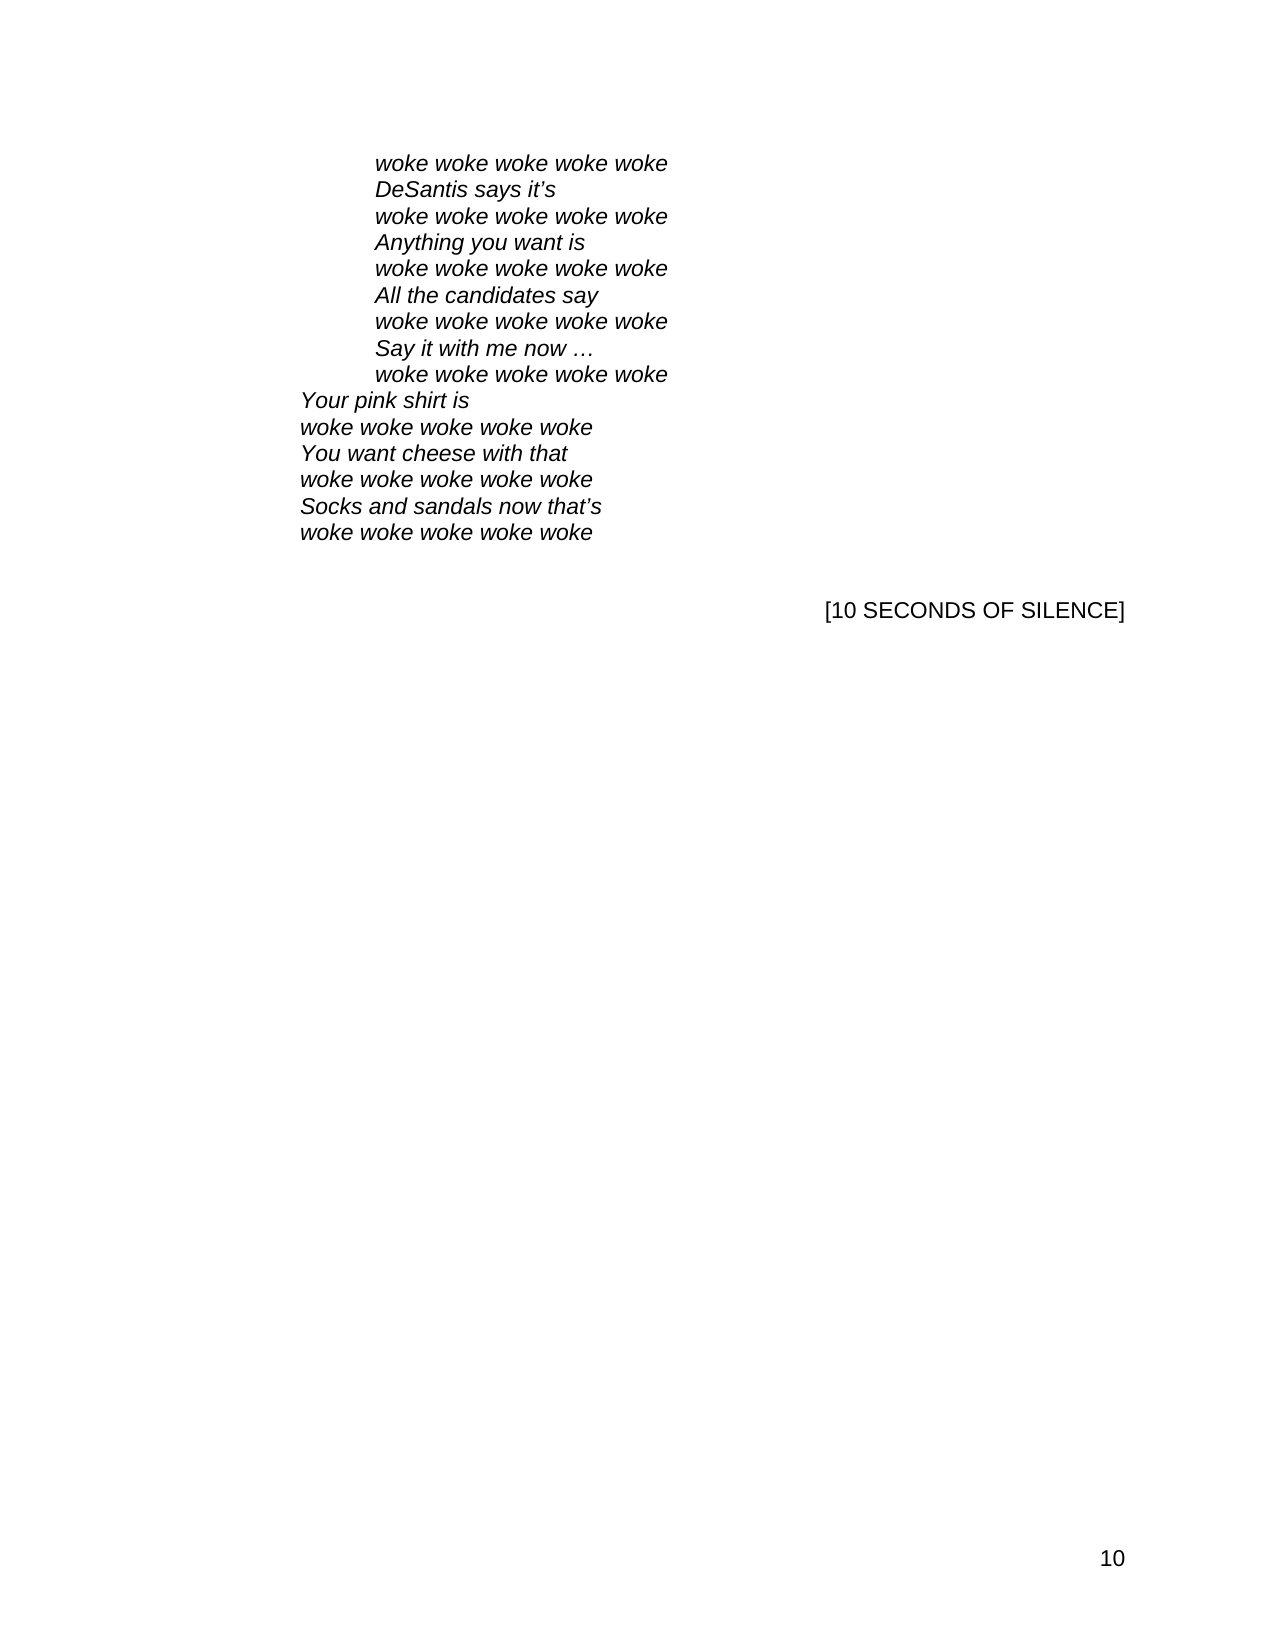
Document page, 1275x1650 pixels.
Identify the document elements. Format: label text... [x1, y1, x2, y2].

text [225, 150, 1125, 572]
text [10 SECONDS OF SILENCE] [150, 597, 1125, 623]
